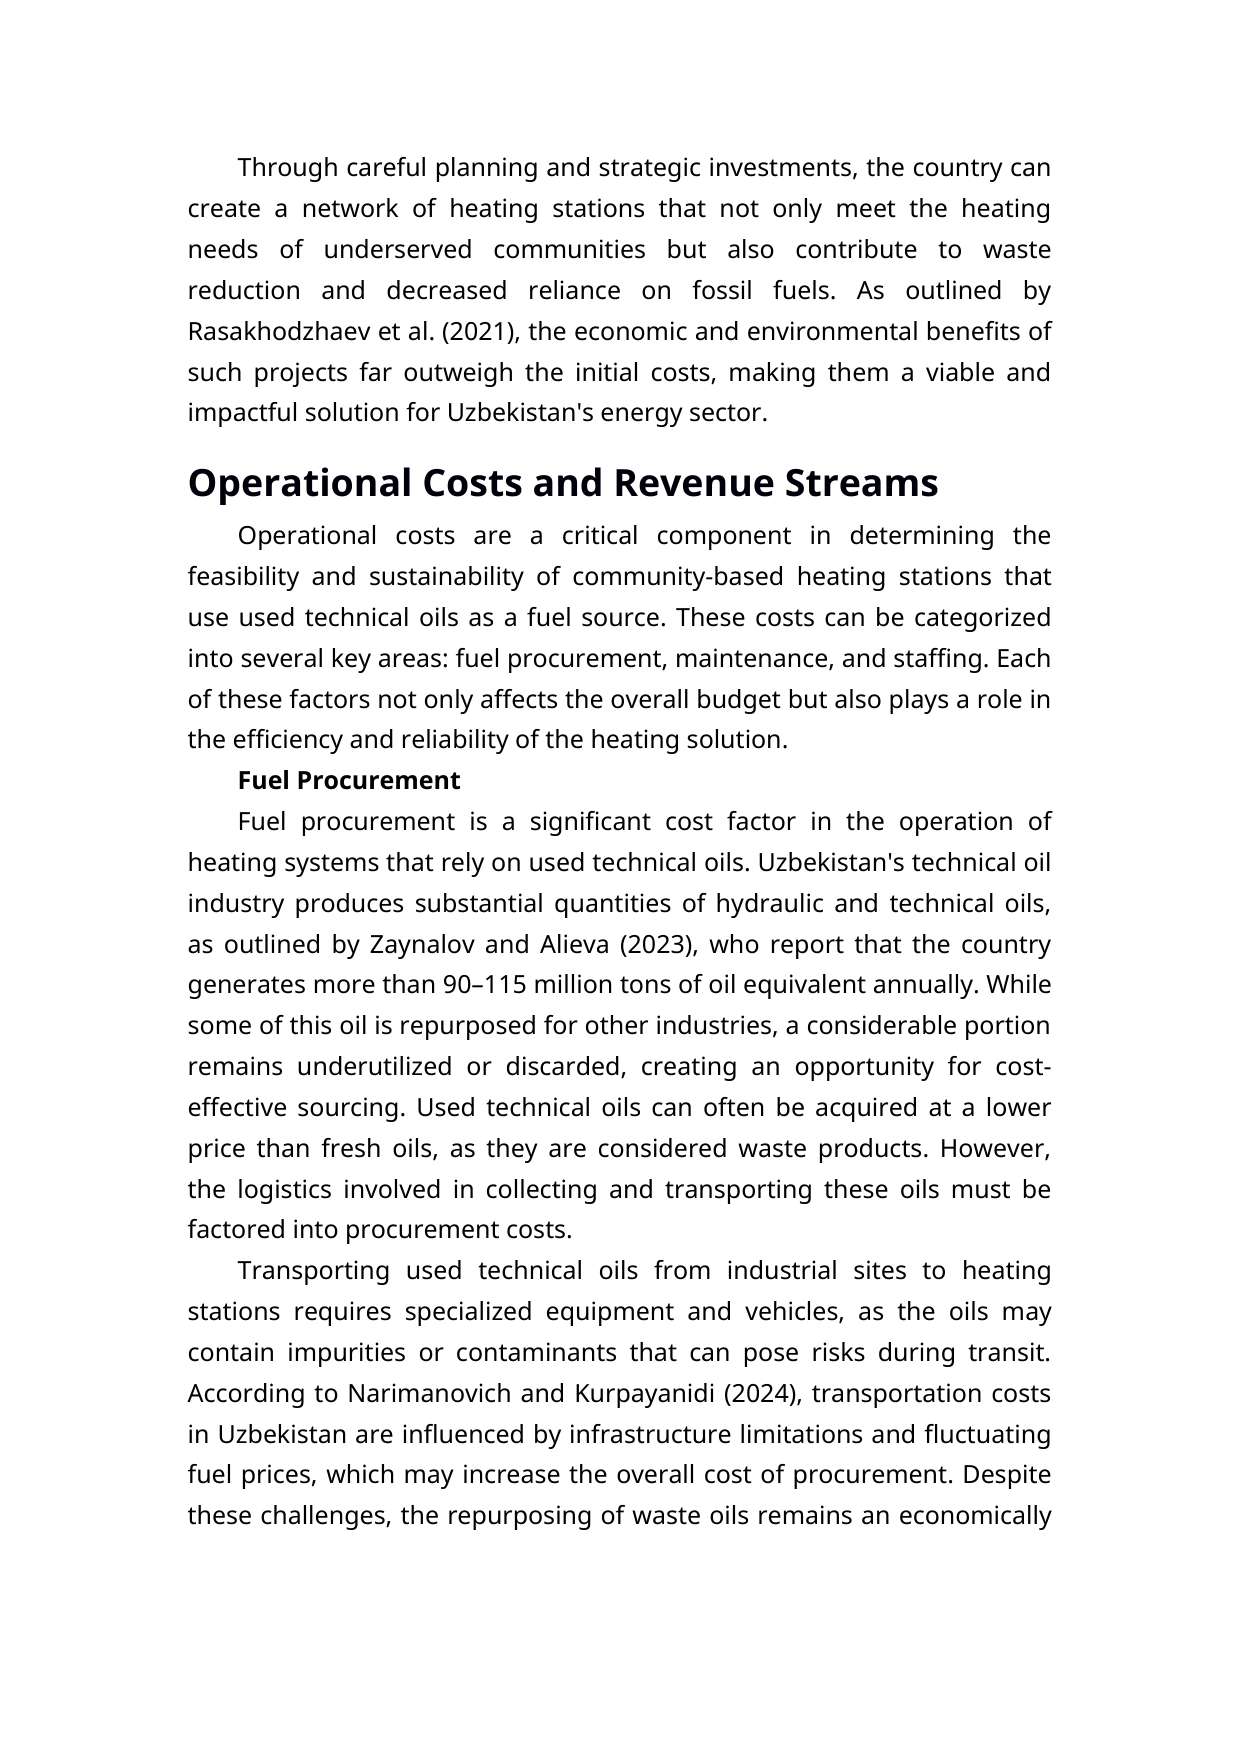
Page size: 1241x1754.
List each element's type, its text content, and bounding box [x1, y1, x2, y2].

text Fuel Procurement [187, 763, 1053, 797]
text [187, 1253, 1053, 1532]
text Through careful planning and strategic investments, the country can create a network of heating stations that not only meet the heating needs of underserved communities but also contribute to waste reduction and decreased reliance on fossil fuels. As outlined by Rasakhodzhaev et al. (2021), the economic and environmental benefits of such projects far outweigh the initial costs, making them a viable and impactful solution for Uzbekistan's energy sector. [187, 150, 1053, 429]
text Operational costs are a critical component in determining the feasibility and sustainability of community-based heating stations that use used technical oils as a fuel source. These costs can be categorized into several key areas: fuel procurement, maintenance, and staffing. Each of these factors not only affects the overall budget but also plays a role in the efficiency and reliability of the heating solution. [187, 518, 1053, 756]
text Fuel procurement is a significant cost factor in the operation of heating systems that rely on used technical oils. Uzbekistan's technical oil industry produces substantial quantities of hydraulic and technical oils, as outlined by Zaynalov and Alieva (2023), who report that the country generates more than 90–115 million tons of oil equivalent annually. While some of this oil is repurposed for other industries, a considerable portion remains underutilized or discarded, creating an opportunity for cost-effective sourcing. Used technical oils can often be acquired at a lower price than fresh oils, as they are considered waste products. However, the logistics involved in collecting and transporting these oils must be factored into procurement costs. [187, 804, 1053, 1246]
subtitle Operational Costs and Revenue Streams [187, 457, 1053, 508]
